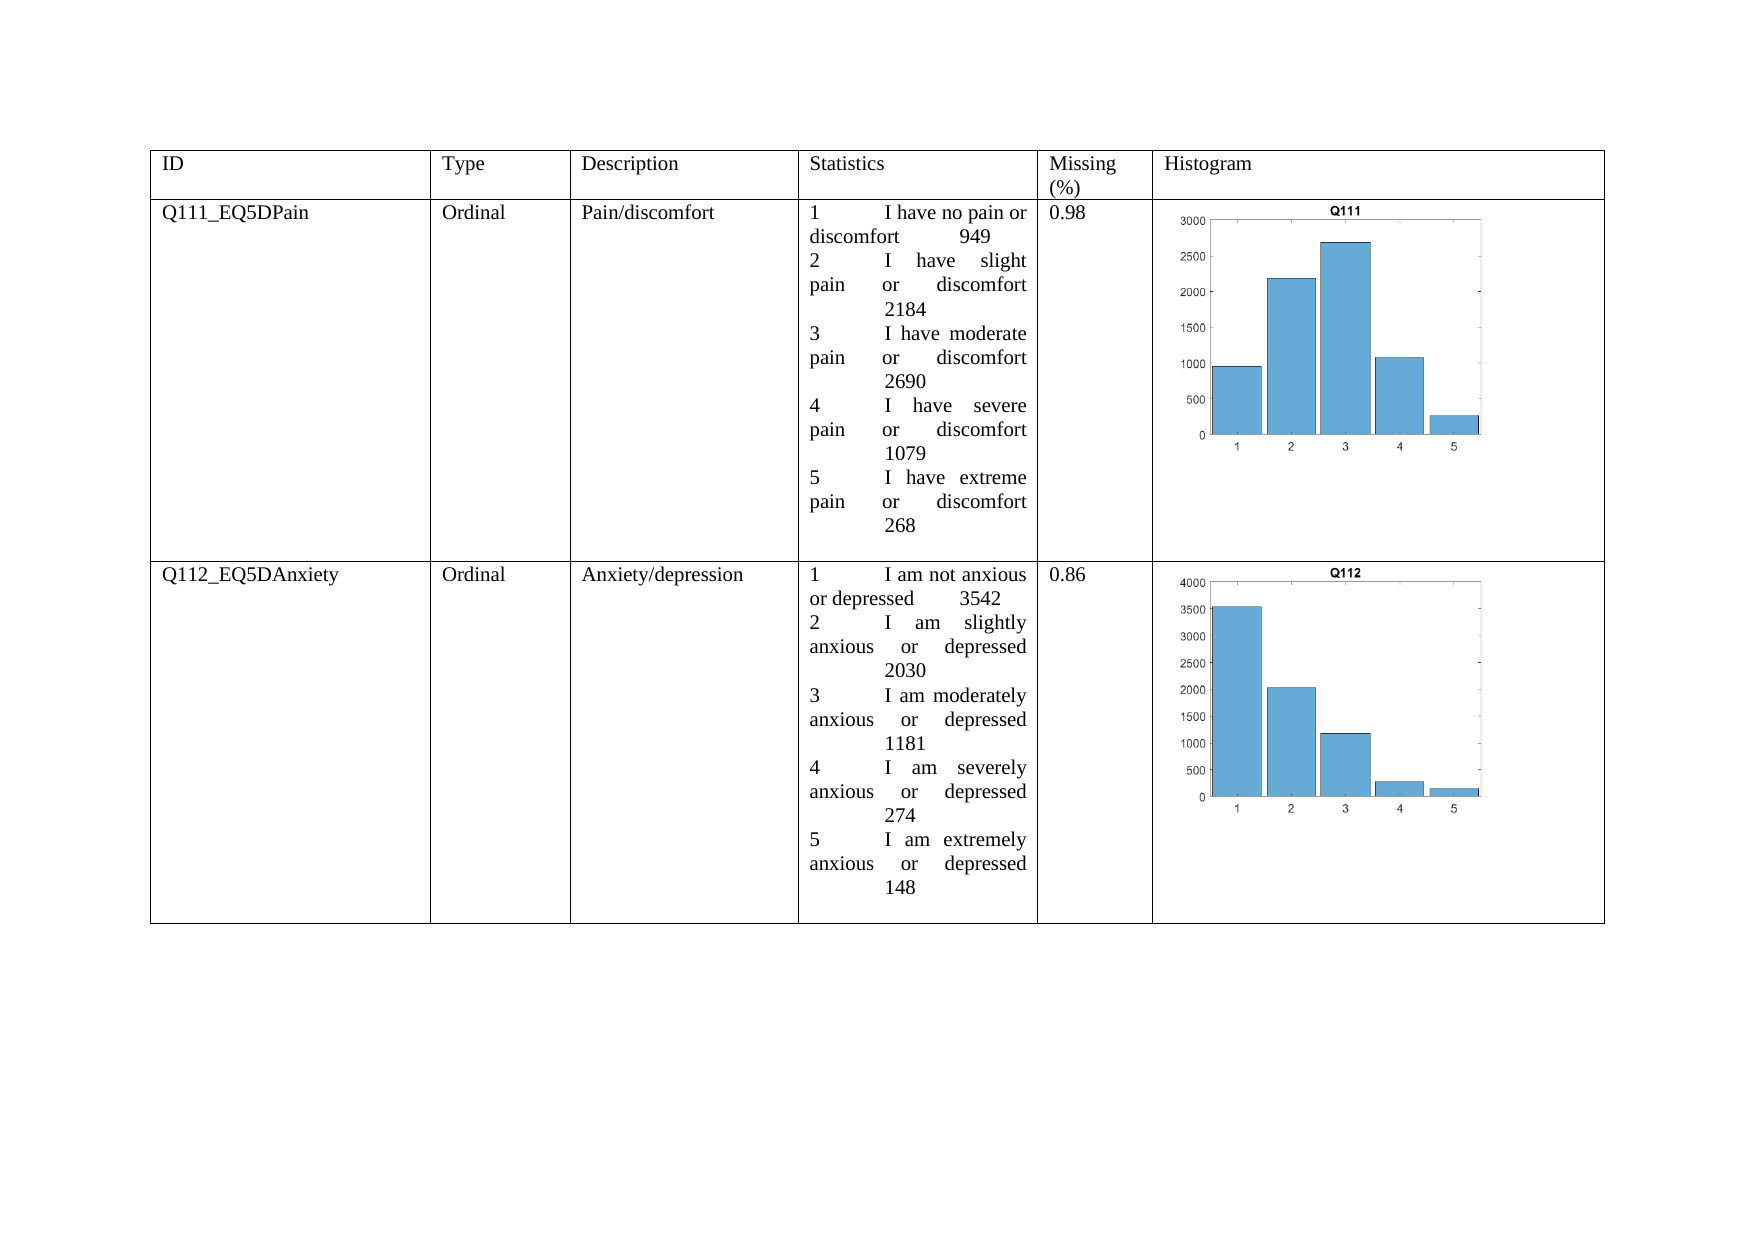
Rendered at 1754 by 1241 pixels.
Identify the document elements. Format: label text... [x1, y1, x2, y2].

table_cell 1 I am not anxious or depressed 3542 2 I am slightly anxious or depressed 2030 3 I am moderately anxious or depressed 1181 4 I am severely anxious or depressed 274 5 I am extremely anxious or depressed 148 [799, 562, 1037, 923]
table_cell Q112_EQ5DAnxiety [151, 562, 430, 923]
picture [1164, 200, 1514, 463]
table_header ID [151, 151, 430, 199]
table_cell 0.86 [1038, 562, 1152, 923]
picture [1164, 562, 1514, 825]
table_cell Anxiety/depression [571, 562, 798, 923]
table_cell 1 I have no pain or discomfort 949 2 I have slight pain or discomfort 2184 3 I have moderate pain or discomfort 2690 4 I have severe pain or discomfort 1079 5 I have extreme pain or discomfort 268 [799, 200, 1037, 561]
table_cell Ordinal [431, 562, 570, 923]
table_cell Q111_EQ5DPain [151, 200, 430, 561]
table_header Type [431, 151, 570, 199]
table_header Statistics [799, 151, 1037, 199]
table_cell [1153, 200, 1604, 561]
table_header Description [571, 151, 798, 199]
table_cell Ordinal [431, 200, 570, 561]
table_cell 0.98 [1038, 200, 1152, 561]
table_cell [1153, 562, 1604, 923]
table_header Histogram [1153, 151, 1604, 199]
table_cell Pain/discomfort [571, 200, 798, 561]
table_header Missing (%) [1038, 151, 1152, 199]
